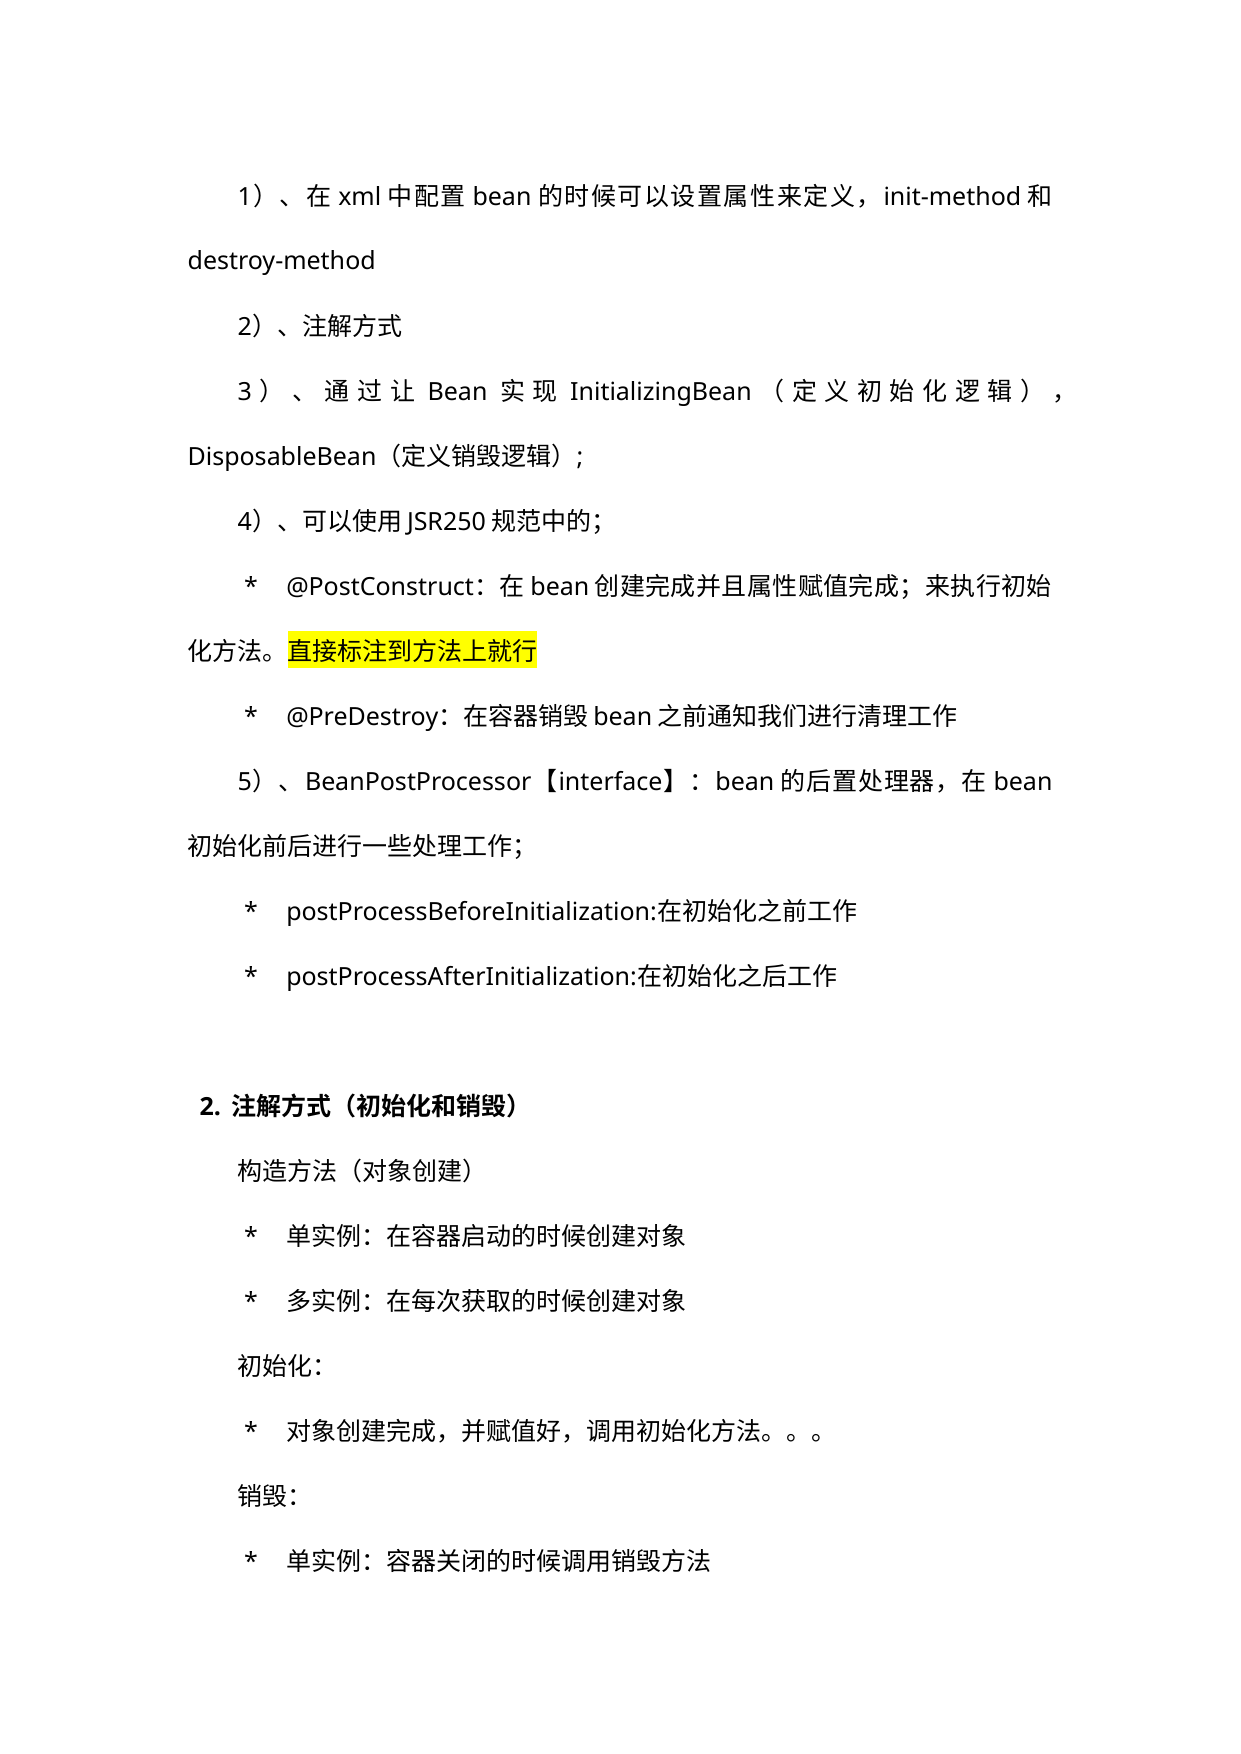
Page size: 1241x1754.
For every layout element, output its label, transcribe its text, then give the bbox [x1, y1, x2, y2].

list * @PreDestroy：在容器销毁bean之前通知我们进行清理工作 [187, 682, 1053, 747]
list 注解方式（初始化和销毁） [199, 1072, 1053, 1137]
list 构造方法（对象创建） [187, 1137, 1053, 1202]
list * 单实例：容器关闭的时候调用销毁方法 [187, 1527, 1053, 1592]
list 5）、BeanPostProcessor【interface】：bean的后置处理器，在bean初始化前后进行一些处理工作； [187, 747, 1053, 877]
list 3）、通过让Bean实现InitializingBean（定义初始化逻辑），DisposableBean（定义销毁逻辑）; [187, 357, 1053, 487]
list 4）、可以使用JSR250规范中的； [187, 487, 1053, 552]
list * 多实例：在每次获取的时候创建对象 [187, 1267, 1053, 1332]
list 2）、注解方式 [187, 292, 1053, 357]
list * 单实例：在容器启动的时候创建对象 [187, 1202, 1053, 1267]
list 1）、在xml中配置bean的时候可以设置属性来定义，init-method和destroy-method [187, 162, 1053, 292]
list * @PostConstruct：在bean创建完成并且属性赋值完成；来执行初始化方法。直接标注到方法上就行 [187, 552, 1053, 682]
list 销毁： [187, 1462, 1053, 1527]
list * 对象创建完成，并赋值好，调用初始化方法。。。 [187, 1397, 1053, 1462]
list * postProcessAfterInitialization:在初始化之后工作 [187, 942, 1053, 1007]
list 初始化： [187, 1332, 1053, 1397]
list * postProcessBeforeInitialization:在初始化之前工作 [187, 877, 1053, 942]
